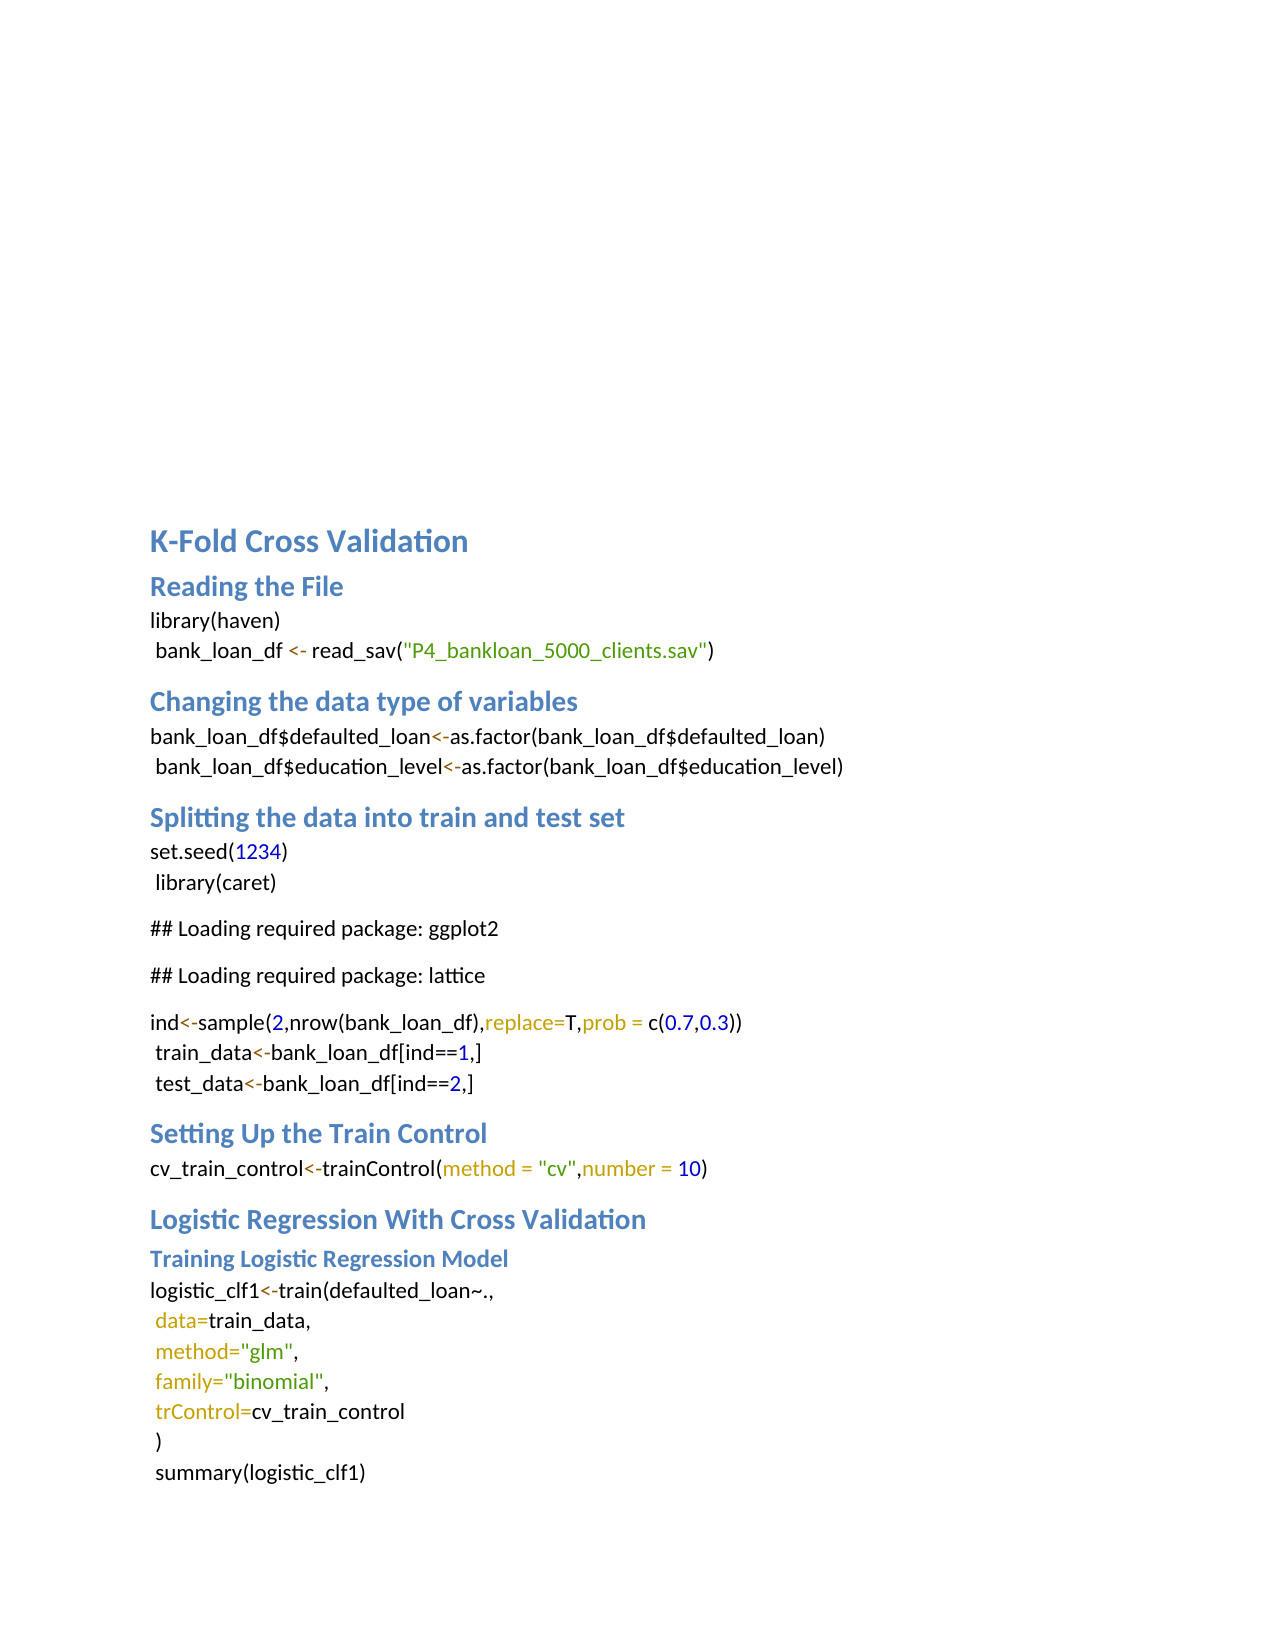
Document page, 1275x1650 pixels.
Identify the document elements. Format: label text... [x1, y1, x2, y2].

subtitle Training Logistic Regression Model [150, 1243, 1125, 1274]
text cv_train_control<-trainControl(method = "cv",number = 10) [150, 1154, 1125, 1182]
subtitle Logistic Regression With Cross Validation [150, 1201, 1125, 1236]
text bank_loan_df$defaulted_loan<-as.factor(bank_loan_df$defaulted_loan) bank_loan_df$education_level<-as.factor(bank_loan_df$education_level) [150, 722, 1125, 780]
subtitle Setting Up the Train Control [150, 1116, 1125, 1151]
text ## Loading required package: ggplot2 [150, 914, 1125, 942]
text logistic_clf1<-train(defaulted_loan~., data=train_data, method="glm", family="binomial", trControl=cv_train_control ) summary(logistic_clf1) [150, 1276, 1125, 1486]
text ind<-sample(2,nrow(bank_loan_df),replace=T,prob = c(0.7,0.3)) train_data<-bank_loan_df[ind==1,] test_data<-bank_loan_df[ind==2,] [150, 1008, 1125, 1097]
text library(haven) bank_loan_df <- read_sav("P4_bankloan_5000_clients.sav") [150, 606, 1125, 664]
subtitle Splitting the data into train and test set [150, 799, 1125, 834]
subtitle Reading the File [150, 568, 1125, 603]
text set.seed(1234) library(caret) [150, 837, 1125, 896]
subtitle Changing the data type of variables [150, 683, 1125, 719]
subtitle K-Fold Cross Validation [150, 520, 1125, 561]
text ## Loading required package: lattice [150, 961, 1125, 989]
